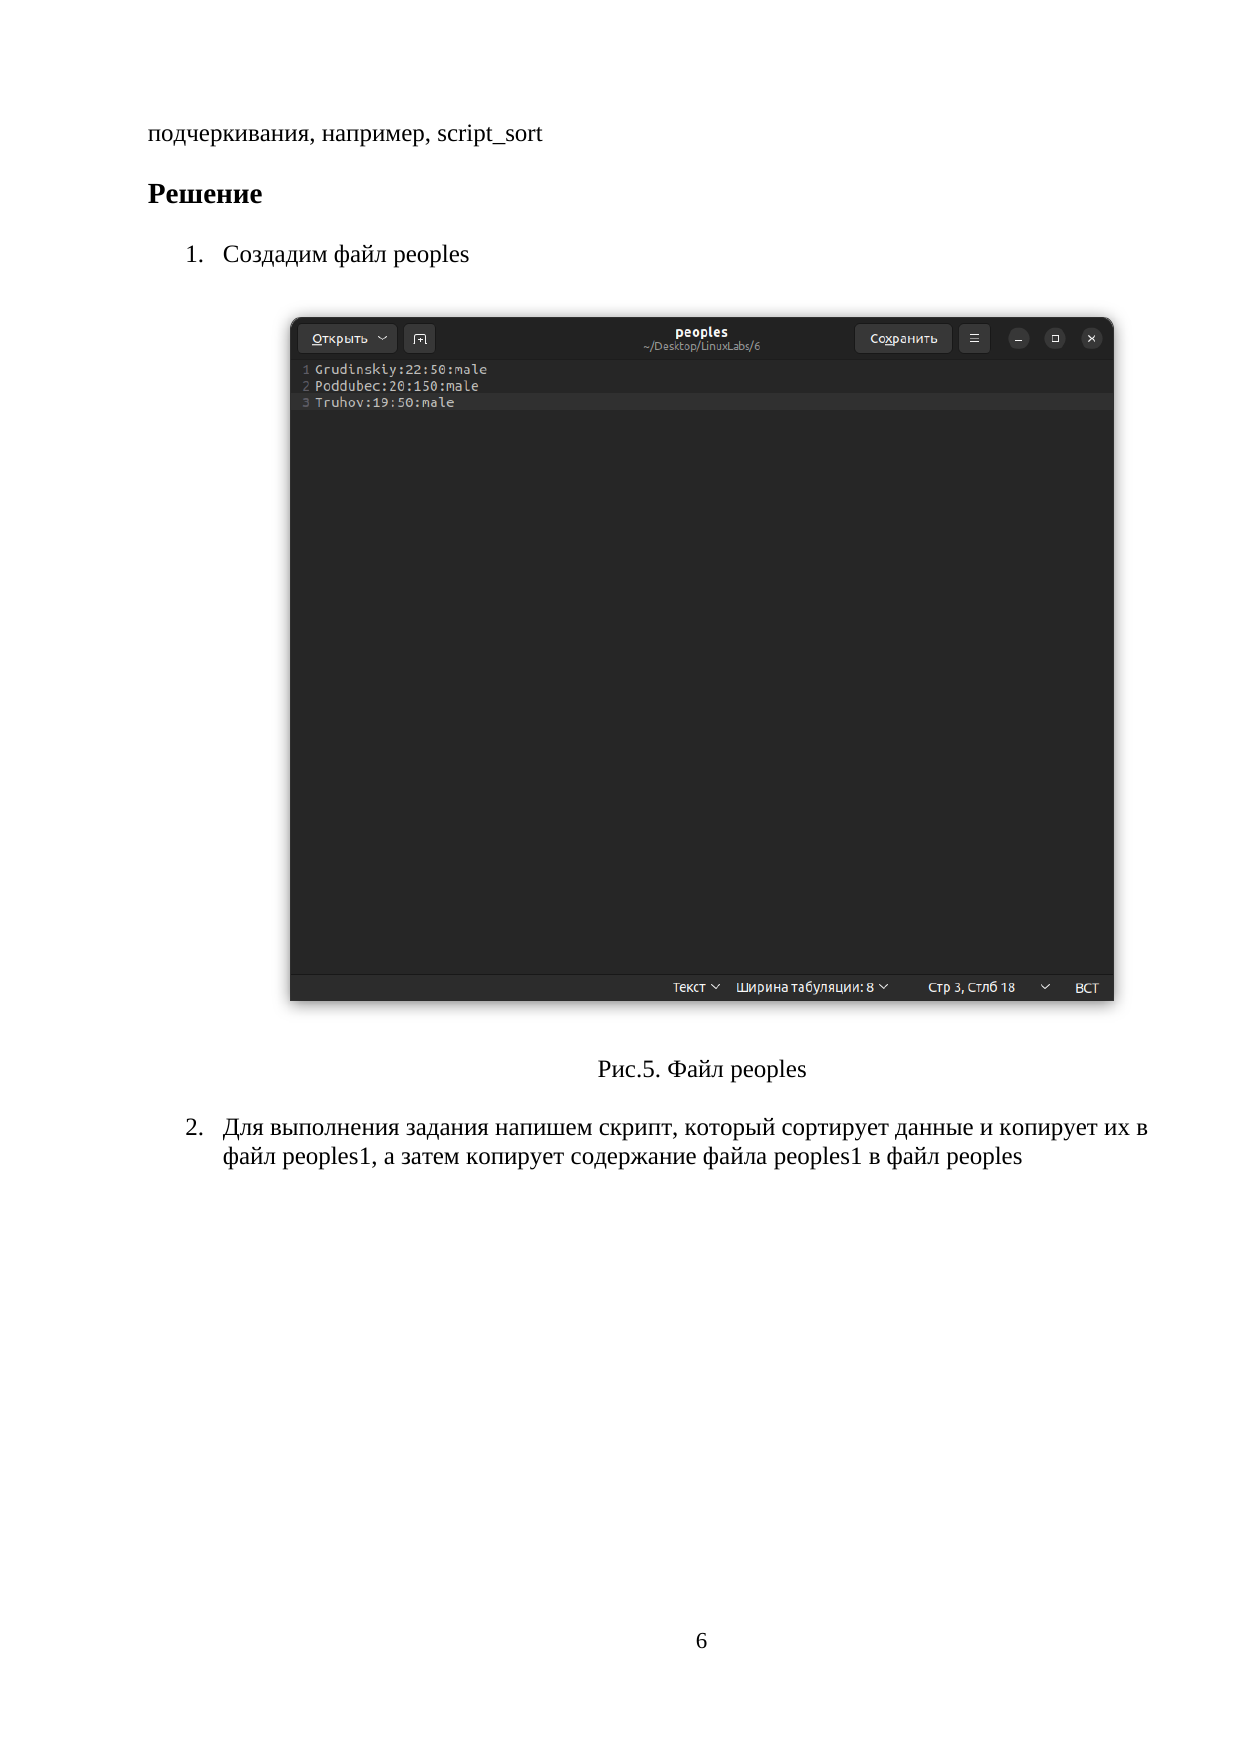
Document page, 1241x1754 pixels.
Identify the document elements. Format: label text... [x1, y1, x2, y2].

list Для выполнения задания напишем скрипт, который сортирует данные и копирует их в файл peoples1, а затем копирует содержание файла peoples1 в файл peoples [185, 1112, 1181, 1170]
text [148, 118, 1181, 147]
text Рис.5. Файл peoples [223, 1054, 1181, 1083]
text Решение [148, 176, 1181, 209]
picture [267, 296, 1136, 1026]
list Создадим файл peoples [185, 239, 1181, 267]
